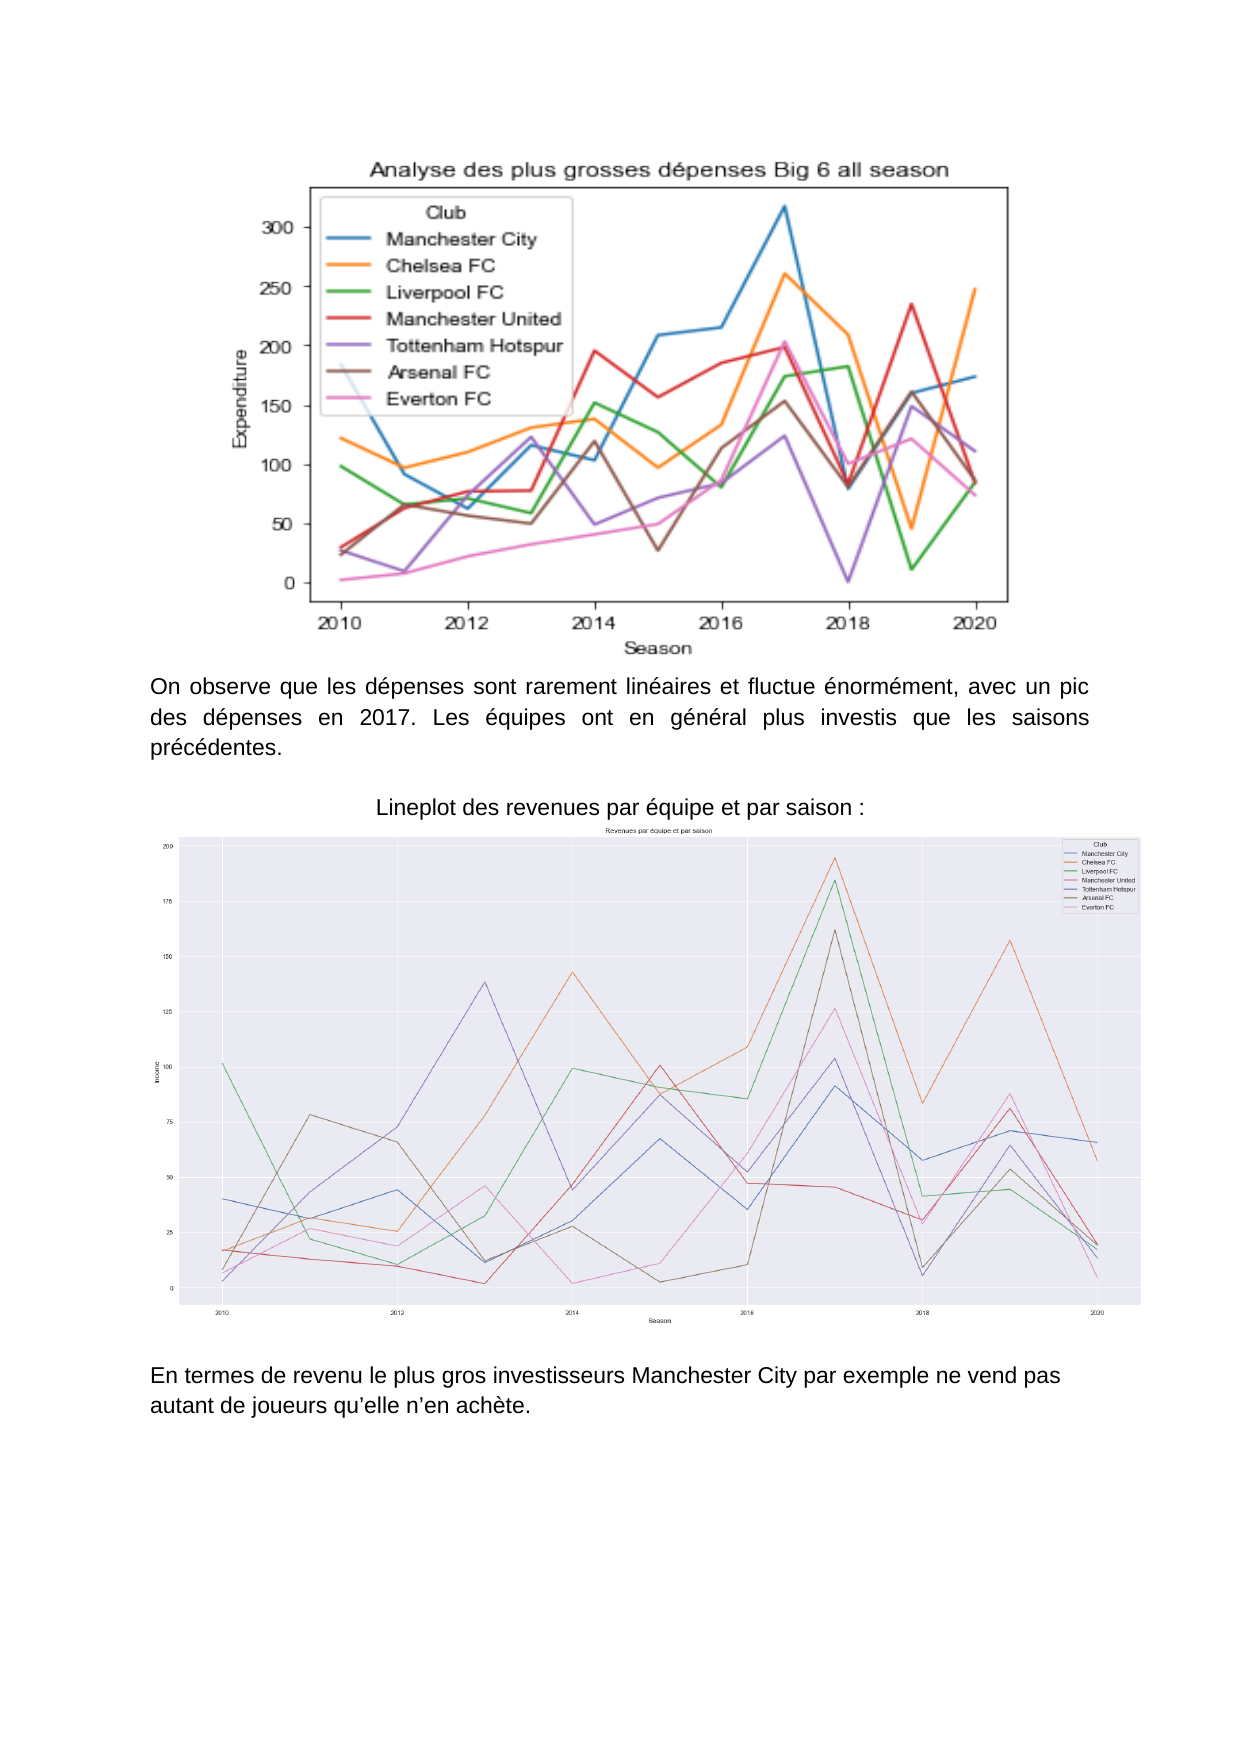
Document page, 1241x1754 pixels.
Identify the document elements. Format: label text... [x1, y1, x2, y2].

text En termes de revenu le plus gros investisseurs Manchester City par exemple ne vend pas autant de joueurs qu’elle n’en achète. [150, 1362, 1090, 1418]
text Lineplot des revenues par équipe et par saison : [150, 794, 1090, 820]
picture [218, 149, 1022, 670]
text On observe que les dépenses sont rarement linéaires et fluctue énormément, avec un pic des dépenses en 2017. Les équipes ont en général plus investis que les saisons précédentes. [150, 673, 1090, 760]
picture [150, 824, 1145, 1328]
